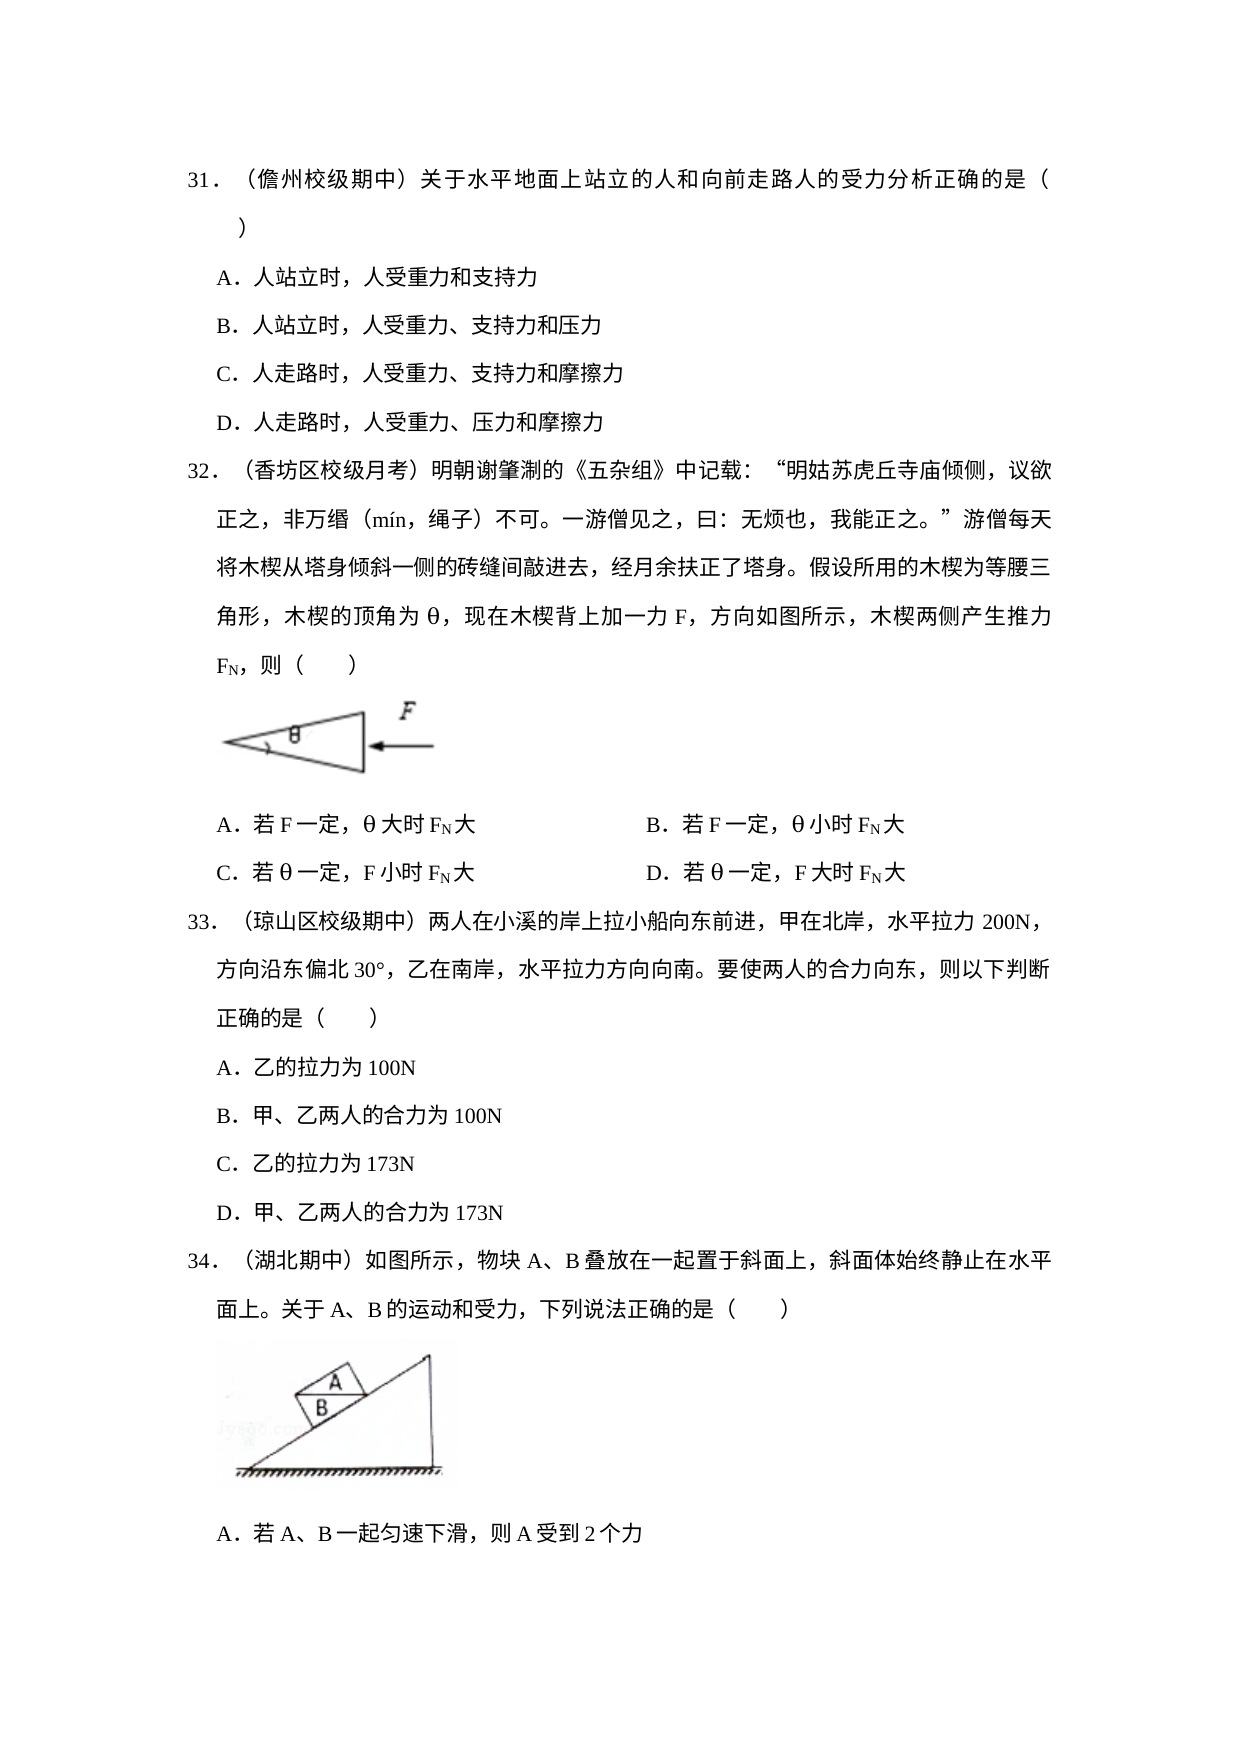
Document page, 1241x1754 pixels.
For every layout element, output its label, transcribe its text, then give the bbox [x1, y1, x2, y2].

text A．乙的拉力为100N [187, 1049, 1053, 1082]
text B．人站立时，人受重力、支持力和压力 [187, 307, 1053, 340]
text D．人走路时，人受重力、压力和摩擦力 [187, 404, 1053, 437]
text B．甲、乙两人的合力为100N [187, 1097, 1053, 1130]
text C．乙的拉力为173N [187, 1146, 1053, 1178]
picture [216, 1339, 462, 1495]
text 33．（琼山区校级期中）两人在小溪的岸上拉小船向东前进，甲在北岸，水平拉力200N，方向沿东偏北30°，乙在南岸，水平拉力方向向南。要使两人的合力向东，则以下判断正确的是（ ） [187, 903, 1053, 1033]
text A．若F一定，θ大时FN大 B．若F一定，θ小时FN大 [187, 807, 1053, 839]
text C．若θ一定，F小时FN大 D．若θ一定，F大时FN大 [187, 855, 1053, 887]
text A．人站立时，人受重力和支持力 [187, 259, 1053, 292]
picture [216, 695, 440, 779]
text 31．（儋州校级期中）关于水平地面上站立的人和向前走路人的受力分析正确的是（ ） [187, 162, 1053, 243]
text A．若A、B一起匀速下滑，则A受到2个力 [187, 1515, 1053, 1548]
text D．甲、乙两人的合力为173N [187, 1194, 1053, 1227]
text C．人走路时，人受重力、支持力和摩擦力 [187, 356, 1053, 388]
text 32．（香坊区校级月考）明朝谢肇淛的《五杂组》中记载：“明姑苏虎丘寺庙倾侧，议欲正之，非万缗（mín，绳子）不可。一游僧见之，曰：无烦也，我能正之。”游僧每天将木楔从塔身倾斜一侧的砖缝间敲进去，经月余扶正了塔身。假设所用的木楔为等腰三角形，木楔的顶角为θ，现在木楔背上加一力F，方向如图所示，木楔两侧产生推力FN，则（ ） [187, 452, 1053, 680]
text 34．（湖北期中）如图所示，物块A、B叠放在一起置于斜面上，斜面体始终静止在水平面上。关于A、B的运动和受力，下列说法正确的是（ ） [187, 1242, 1053, 1324]
